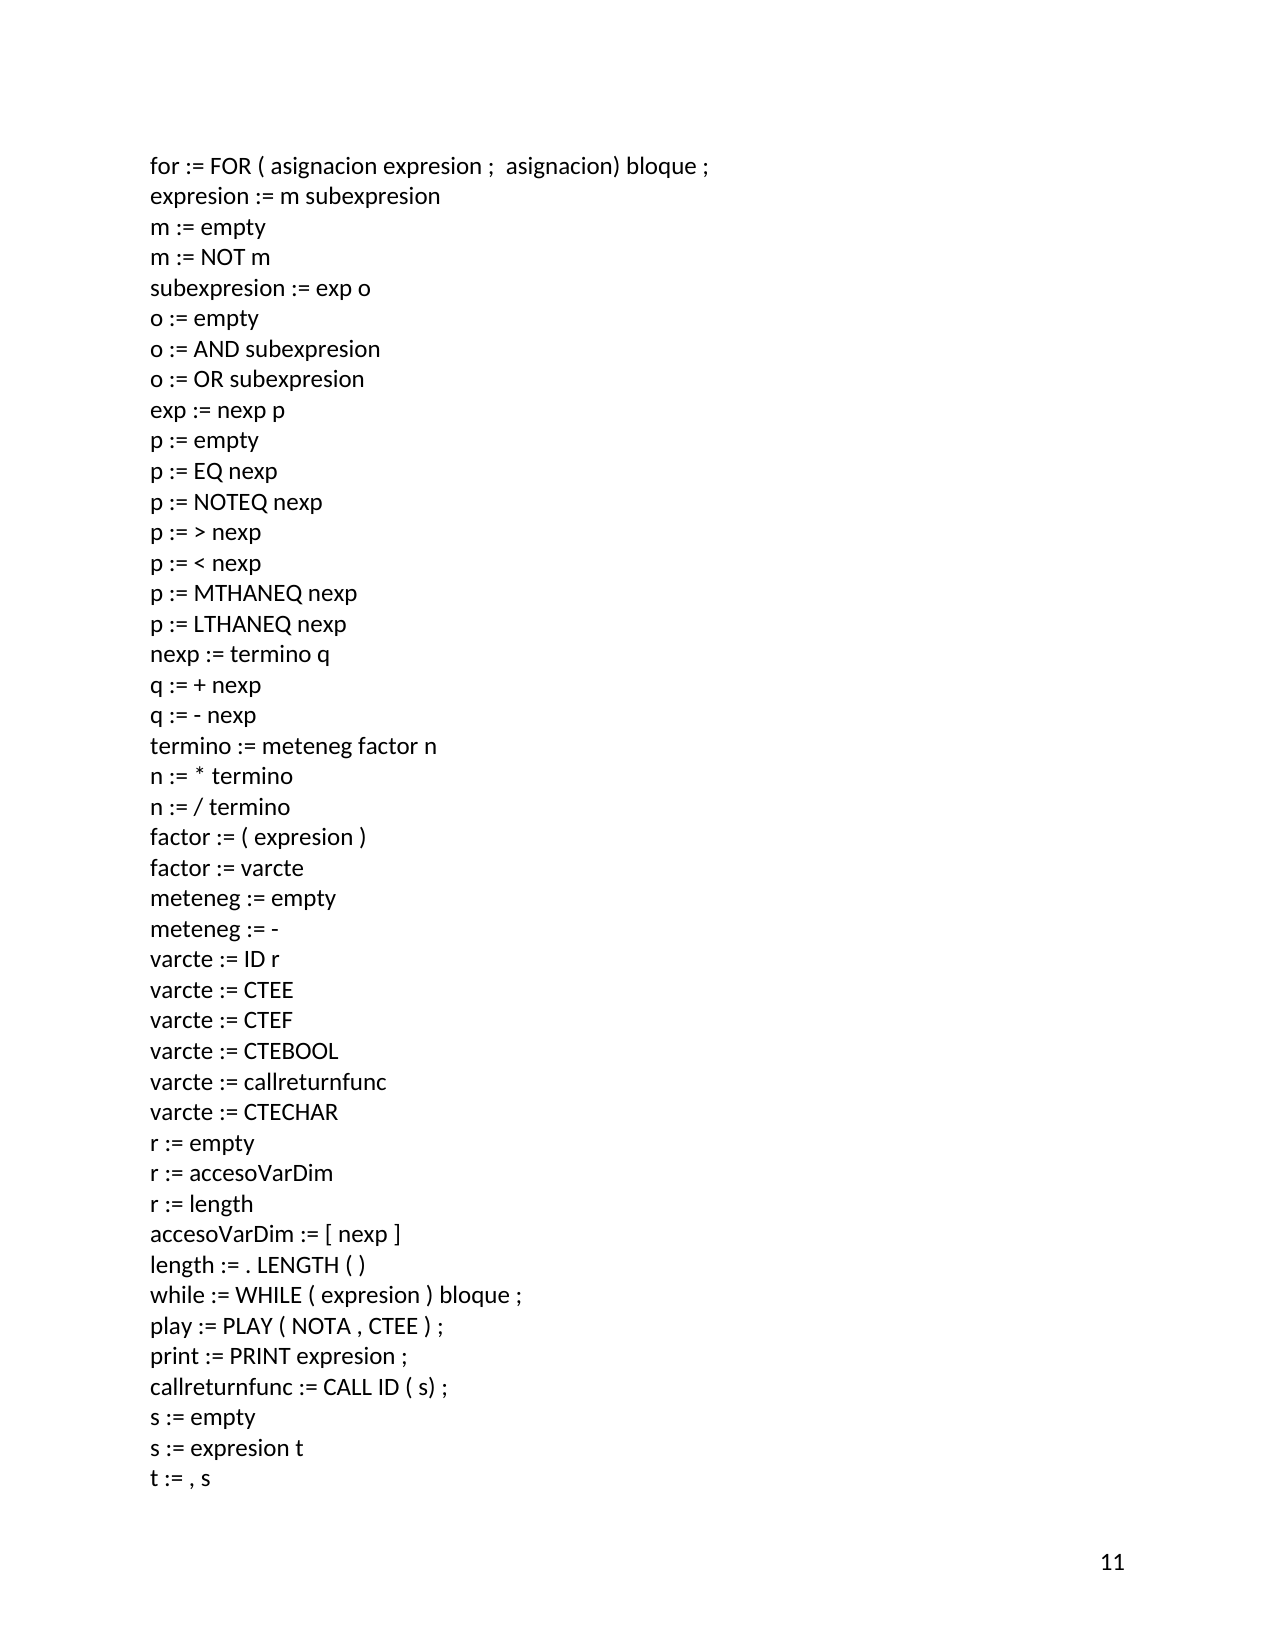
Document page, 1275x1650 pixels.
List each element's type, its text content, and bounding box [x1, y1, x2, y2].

text varcte := CTEBOOL [150, 1035, 1125, 1066]
text p := LTHANEQ nexp [150, 608, 1125, 638]
text varcte := CTEE [150, 974, 1125, 1004]
text meteneg := empty [150, 882, 1125, 913]
text while := WHILE ( expresion ) bloque ; [150, 1279, 1125, 1310]
text o := OR subexpresion [150, 364, 1125, 394]
text m := NOT m [150, 242, 1125, 272]
text q := + nexp [150, 669, 1125, 699]
text p := EQ nexp [150, 455, 1125, 486]
text r := accesoVarDim [150, 1157, 1125, 1188]
text play := PLAY ( NOTA , CTEE ) ; [150, 1310, 1125, 1340]
text p := NOTEQ nexp [150, 486, 1125, 516]
text factor := ( expresion ) [150, 821, 1125, 852]
text s := expresion t [150, 1432, 1125, 1462]
text meteneg := - [150, 913, 1125, 943]
text s := empty [150, 1401, 1125, 1432]
text exp := nexp p [150, 394, 1125, 425]
text varcte := CTEF [150, 1004, 1125, 1035]
text print := PRINT expresion ; [150, 1340, 1125, 1371]
text r := empty [150, 1127, 1125, 1157]
text n := / termino [150, 791, 1125, 821]
text nexp := termino q [150, 638, 1125, 669]
text callreturnfunc := CALL ID ( s) ; [150, 1371, 1125, 1401]
text p := > nexp [150, 516, 1125, 547]
text varcte := callreturnfunc [150, 1066, 1125, 1096]
text varcte := ID r [150, 943, 1125, 974]
text p := MTHANEQ nexp [150, 577, 1125, 608]
text accesoVarDim := [ nexp ] [150, 1218, 1125, 1249]
text p := empty [150, 425, 1125, 455]
text varcte := CTECHAR [150, 1096, 1125, 1127]
text termino := meteneg factor n [150, 730, 1125, 760]
text m := empty [150, 211, 1125, 242]
text o := AND subexpresion [150, 333, 1125, 364]
text n := * termino [150, 760, 1125, 791]
text for := FOR ( asignacion expresion ; asignacion) bloque ; [150, 150, 1125, 181]
text expresion := m subexpresion [150, 181, 1125, 211]
text factor := varcte [150, 852, 1125, 882]
text q := - nexp [150, 699, 1125, 730]
text subexpresion := exp o [150, 272, 1125, 303]
text o := empty [150, 303, 1125, 333]
text p := < nexp [150, 547, 1125, 577]
text t := , s [150, 1462, 1125, 1493]
text length := . LENGTH ( ) [150, 1249, 1125, 1279]
text r := length [150, 1188, 1125, 1218]
